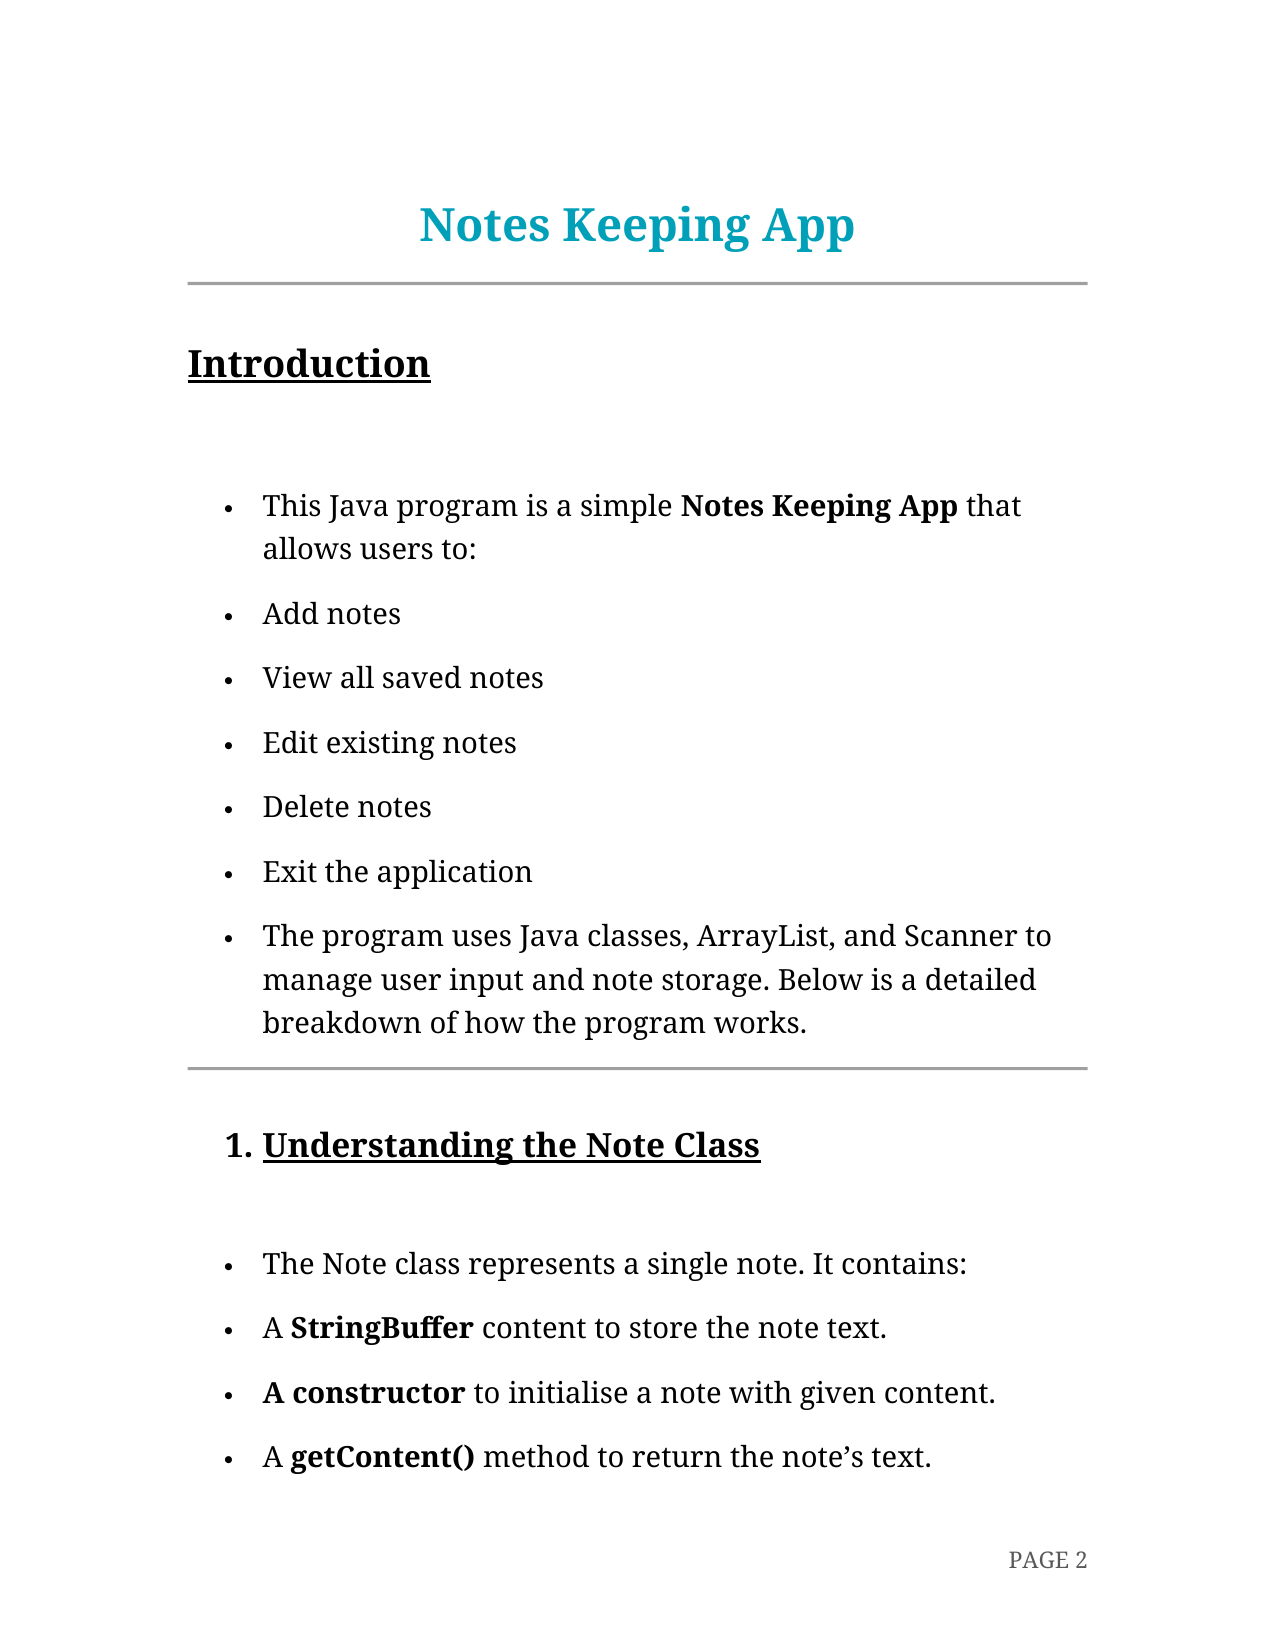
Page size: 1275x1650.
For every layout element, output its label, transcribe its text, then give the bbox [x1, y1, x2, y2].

list A StringBuffer content to store the note text. [225, 1307, 1087, 1347]
text Notes Keeping App [187, 192, 1087, 255]
list View all saved notes [225, 657, 1087, 697]
list This Java program is a simple Notes Keeping App that allows users to: [225, 485, 1087, 568]
list Exit the application [225, 851, 1087, 891]
list The program uses Java classes, ArrayList, and Scanner to manage user input and note storage. Below is a detailed breakdown of how the program works. [225, 915, 1087, 1042]
text Introduction [187, 337, 1087, 388]
list Edit existing notes [225, 722, 1087, 762]
list A constructor to initialise a note with given content. [225, 1372, 1087, 1412]
list Delete notes [225, 786, 1087, 826]
list Understanding the Note Class [225, 1122, 1087, 1168]
list The Note class represents a single note. It contains: [225, 1243, 1087, 1283]
list Add notes [225, 593, 1087, 633]
list A getContent() method to return the note’s text. [225, 1436, 1087, 1476]
